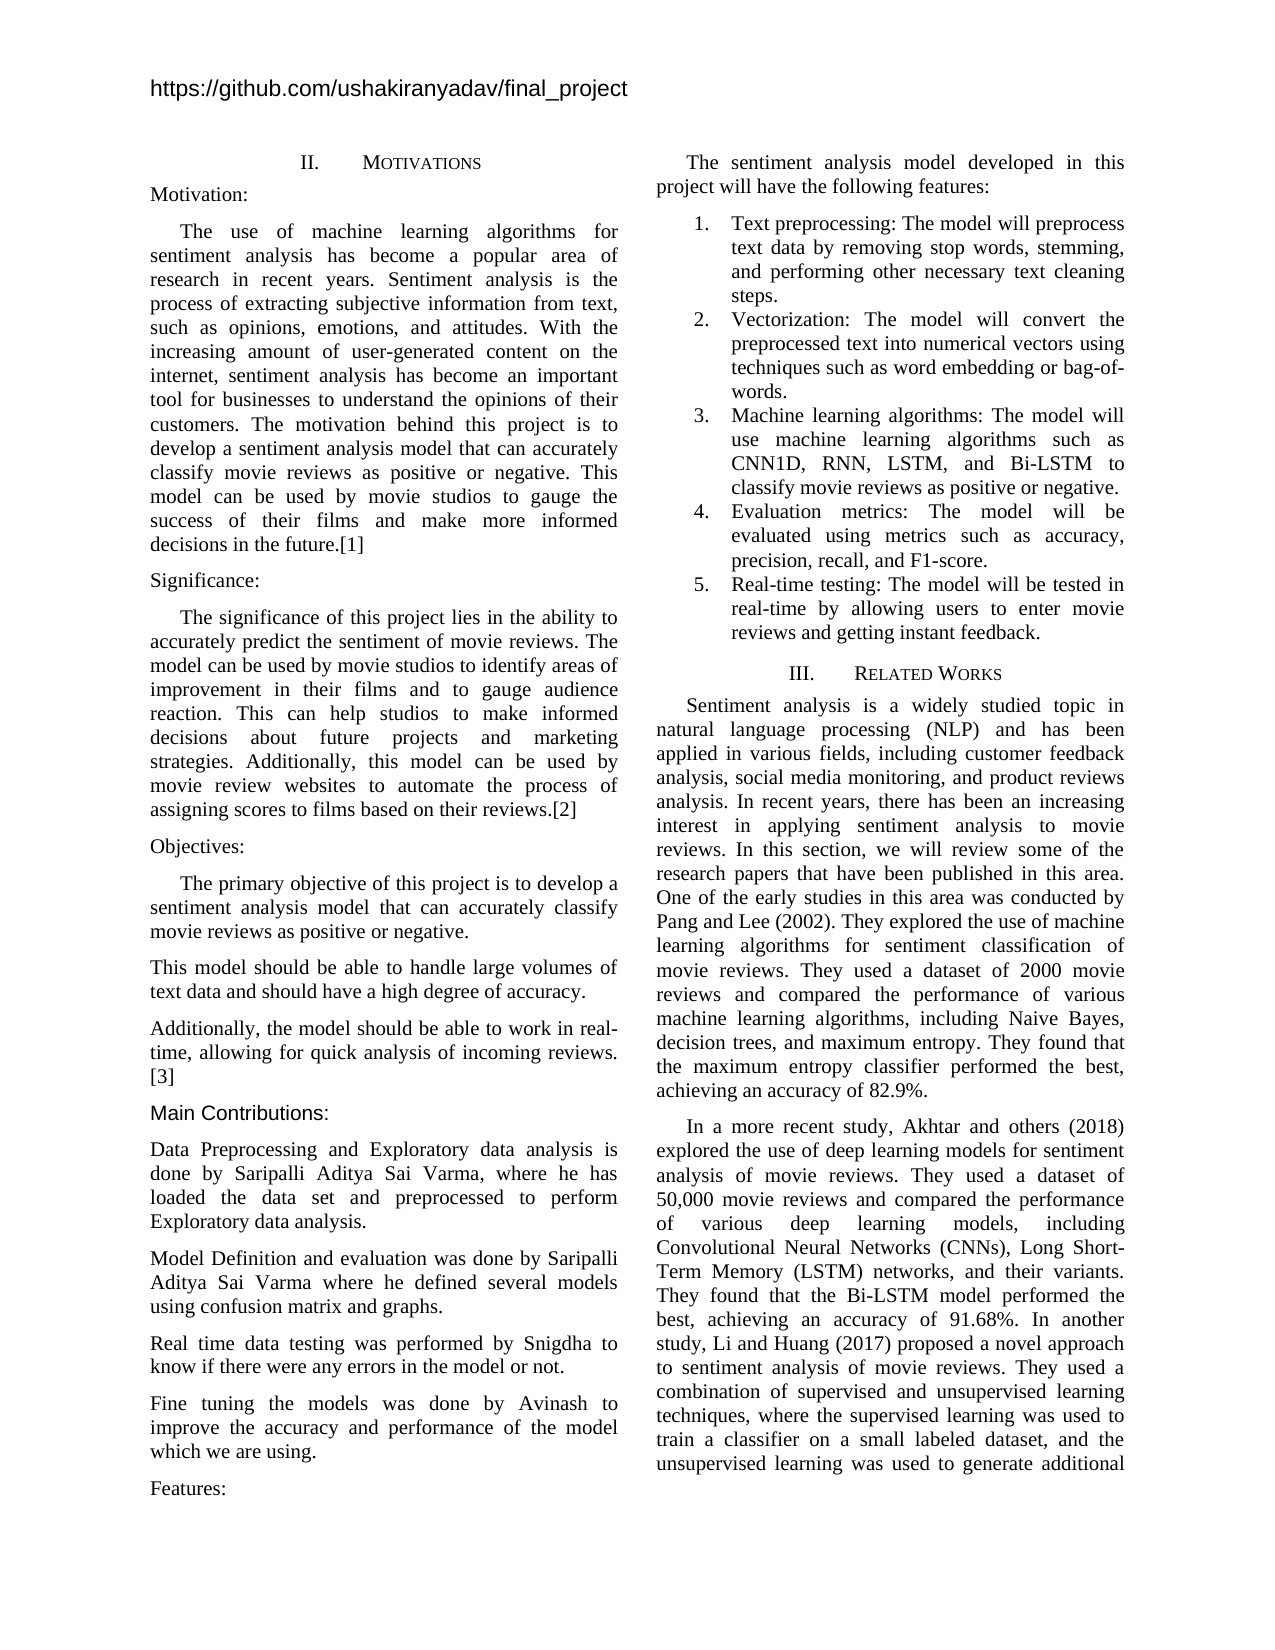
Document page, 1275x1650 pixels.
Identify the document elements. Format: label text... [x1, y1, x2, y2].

text The use of machine learning algorithms for sentiment analysis has become a popular area of research in recent years. Sentiment analysis is the process of extracting subjective information from text, such as opinions, emotions, and attitudes. With the increasing amount of user-generated content on the internet, sentiment analysis has become an important tool for businesses to understand the opinions of their customers. The motivation behind this project is to develop a sentiment analysis model that can accurately classify movie reviews as positive or negative. This model can be used by movie studios to gauge the success of their films and make more informed decisions in the future.[1] [150, 219, 619, 556]
text Significance: [150, 568, 619, 592]
list Evaluation metrics: The model will be evaluated using metrics such as accuracy, precision, recall, and F1-score. [694, 499, 1125, 572]
list Vectorization: The model will convert the preprocessed text into numerical vectors using techniques such as word embedding or bag-of-words. [694, 307, 1125, 403]
subtitle Related Works [656, 660, 1125, 684]
text Fine tuning the models was done by Avinash to improve the accuracy and performance of the model which we are using. [150, 1391, 619, 1463]
text Main Contributions: [150, 1101, 619, 1124]
text Additionally, the model should be able to work in real-time, allowing for quick analysis of incoming reviews.[3] [150, 1016, 619, 1088]
text Motivation: [150, 182, 619, 206]
text The primary objective of this project is to develop a sentiment analysis model that can accurately classify movie reviews as positive or negative. [150, 871, 619, 943]
text The sentiment analysis model developed in this project will have the following features: [656, 150, 1125, 198]
text The significance of this project lies in the ability to accurately predict the sentiment of movie reviews. The model can be used by movie studios to identify areas of improvement in their films and to gauge audience reaction. This can help studios to make informed decisions about future projects and marketing strategies. Additionally, this model can be used by movie review websites to automate the process of assigning scores to films based on their reviews.[2] [150, 605, 619, 821]
text This model should be able to handle large volumes of text data and should have a high degree of accuracy. [150, 955, 619, 1003]
text Objectives: [150, 834, 619, 858]
text Real time data testing was performed by Snigdha to know if there were any errors in the model or not. [150, 1330, 619, 1378]
list Real-time testing: The model will be tested in real-time by allowing users to enter movie reviews and getting instant feedback. [694, 572, 1125, 644]
list Machine learning algorithms: The model will use machine learning algorithms such as CNN1D, RNN, LSTM, and Bi-LSTM to classify movie reviews as positive or negative. [694, 403, 1125, 499]
subtitle Motivations [150, 150, 619, 174]
text Sentiment analysis is a widely studied topic in natural language processing (NLP) and has been applied in various fields, including customer feedback analysis, social media monitoring, and product reviews analysis. In recent years, there has been an increasing interest in applying sentiment analysis to movie reviews. In this section, we will review some of the research papers that have been published in this area. One of the early studies in this area was conducted by Pang and Lee (2002). They explored the use of machine learning algorithms for sentiment classification of movie reviews. They used a dataset of 2000 movie reviews and compared the performance of various machine learning algorithms, including Naive Bayes, decision trees, and maximum entropy. They found that the maximum entropy classifier performed the best, achieving an accuracy of 82.9%. [656, 693, 1125, 1102]
text Model Definition and evaluation was done by Saripalli Aditya Sai Varma where he defined several models using confusion matrix and graphs. [150, 1246, 619, 1318]
text Features: [150, 1476, 619, 1500]
text Data Preprocessing and Exploratory data analysis is done by Saripalli Aditya Sai Varma, where he has loaded the data set and preprocessed to perform Exploratory data analysis. [150, 1137, 619, 1233]
list Text preprocessing: The model will preprocess text data by removing stop words, stemming, and performing other necessary text cleaning steps. [694, 211, 1125, 307]
